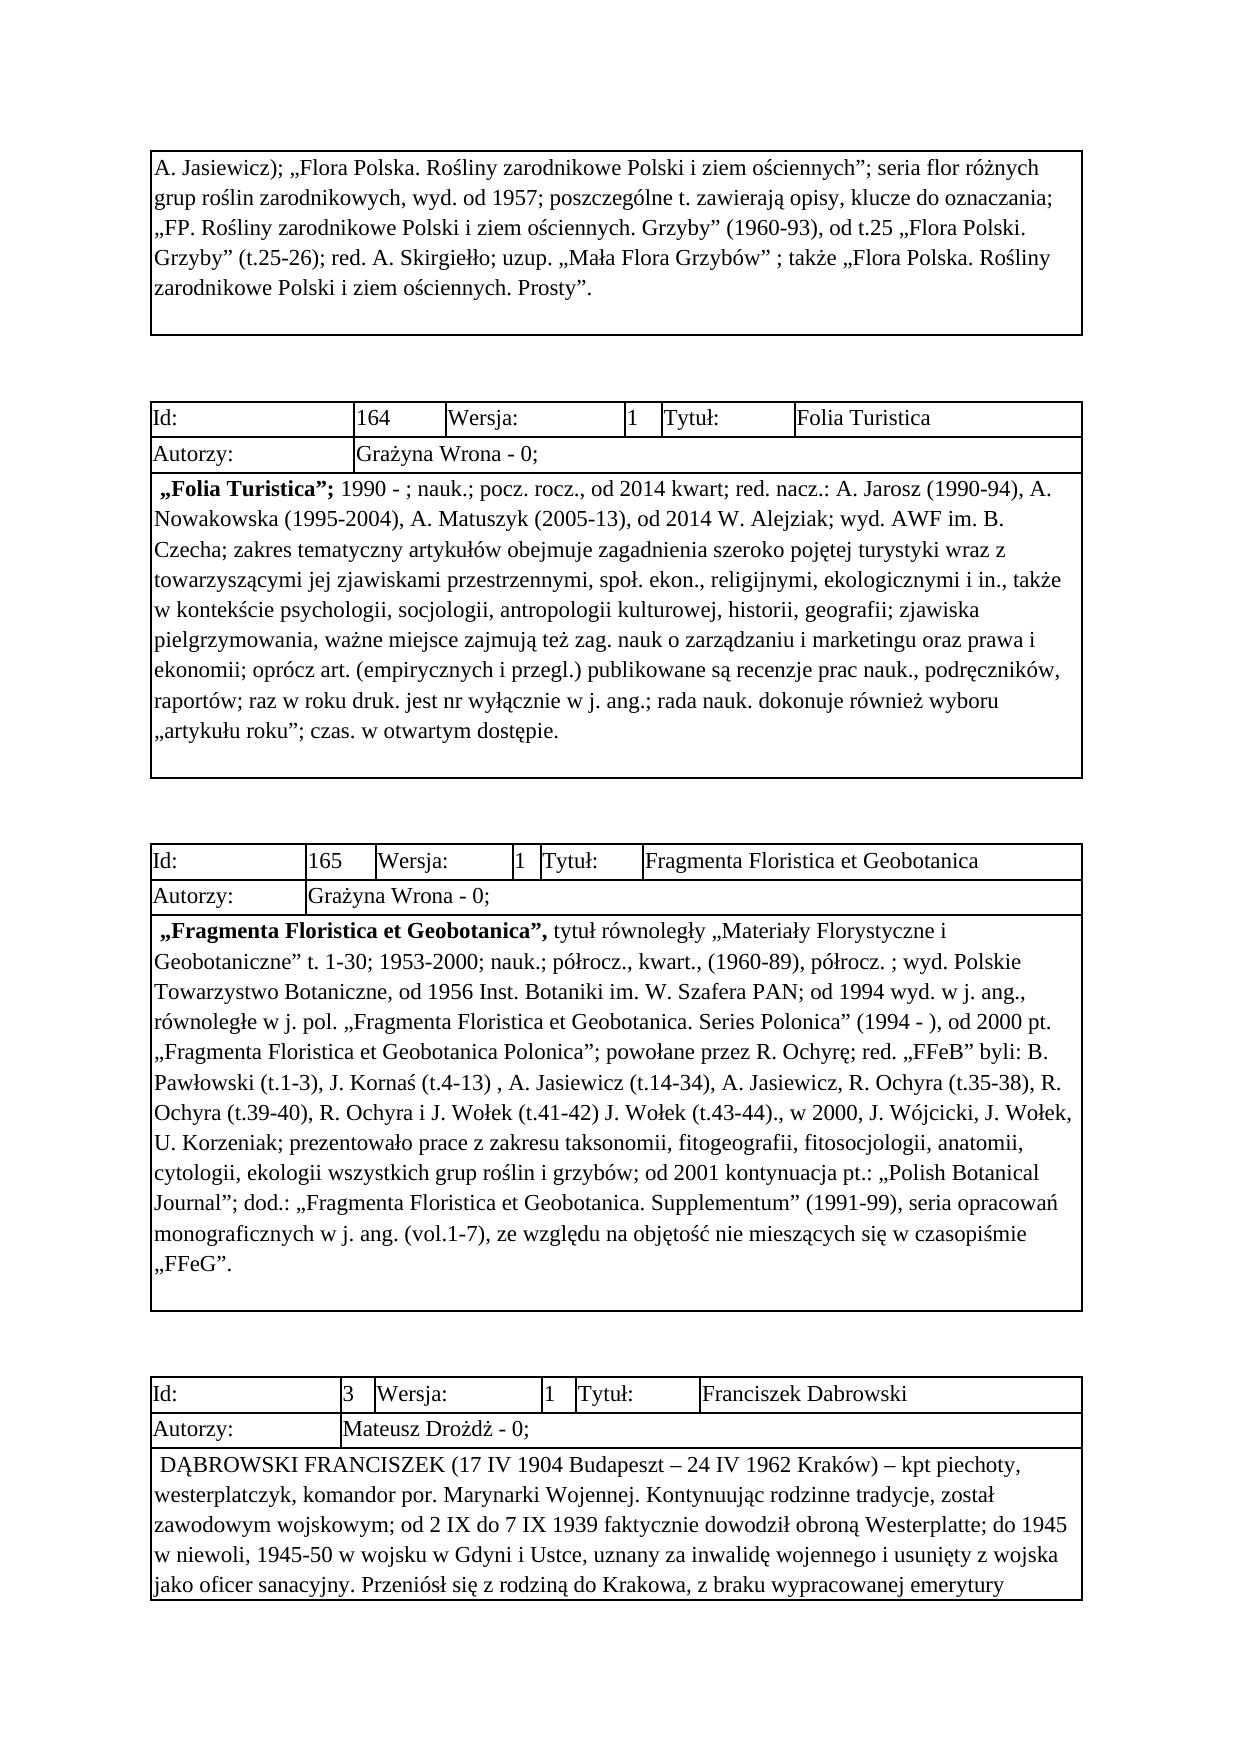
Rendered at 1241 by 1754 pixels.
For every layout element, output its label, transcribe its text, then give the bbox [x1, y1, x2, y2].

table_header Id: [152, 403, 353, 436]
table_header Wersja: [376, 1378, 541, 1412]
table_header 1 [543, 1378, 575, 1412]
table_header Id: [152, 845, 305, 878]
table_header 1 [514, 845, 540, 878]
table_header Tytuł: [577, 1378, 699, 1412]
table_cell Grażyna Wrona - 0; [355, 438, 1081, 472]
table_header Tytuł: [663, 403, 794, 436]
table_header 3 [342, 1378, 374, 1412]
table_cell Autorzy: [152, 881, 305, 914]
table_header Wersja: [447, 403, 624, 436]
table_header Franciszek Dabrowski [701, 1378, 1081, 1412]
table_header Wersja: [377, 845, 512, 878]
table_header Tytuł: [542, 845, 642, 878]
table_header 1 [626, 403, 661, 436]
table_cell Autorzy: [152, 1414, 340, 1447]
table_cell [152, 1449, 1081, 1599]
table_cell „Fragmenta Floristica et Geobotanica”, tytuł równoległy „Materiały Florystyczne i Geobotaniczne” t. 1-30; 1953-2000; nauk.; półrocz., kwart., (1960-89), półrocz. ; wyd. Polskie Towarzystwo Botaniczne, od 1956 Inst. Botaniki im. W. Szafera PAN; od 1994 wyd. w j. ang., równoległe w j. pol. „Fragmenta Floristica et Geobotanica. Series Polonica” (1994 - ), od 2000 pt. „Fragmenta Floristica et Geobotanica Polonica”; powołane przez R. Ochyrę; red. „FFeB” byli: B. Pawłowski (t.1-3), J. Kornaś (t.4-13) , A. Jasiewicz (t.14-34), A. Jasiewicz, R. Ochyra (t.35-38), R. Ochyra (t.39-40), R. Ochyra i J. Wołek (t.41-42) J. Wołek (t.43-44)., w 2000, J. Wójcicki, J. Wołek, U. Korzeniak; prezentowało prace z zakresu taksonomii, fitogeografii, fitosocjologii, anatomii, cytologii, ekologii wszystkich grup roślin i grzybów; od 2001 kontynuacja pt.: „Polish Botanical Journal”; dod.: „Fragmenta Floristica et Geobotanica. Supplementum” (1991-99), seria opracowań monograficznych w j. ang. (vol.1-7), ze względu na objętość nie mieszących się w czasopiśmie „FFeG”. [152, 916, 1081, 1310]
table_header 165 [307, 845, 375, 878]
table_header Fragmenta Floristica et Geobotanica [644, 845, 1081, 878]
table_header Id: [152, 1378, 340, 1412]
table_cell „Folia Turistica”; 1990 - ; nauk.; pocz. rocz., od 2014 kwart; red. nacz.: A. Jarosz (1990-94), A. Nowakowska (1995-2004), A. Matuszyk (2005-13), od 2014 W. Alejziak; wyd. AWF im. B. Czecha; zakres tematyczny artykułów obejmuje zagadnienia szeroko pojętej turystyki wraz z towarzyszącymi jej zjawiskami przestrzennymi, społ. ekon., religijnymi, ekologicznymi i in., także w kontekście psychologii, socjologii, antropologii kulturowej, historii, geografii; zjawiska pielgrzymowania, ważne miejsce zajmują też zag. nauk o zarządzaniu i marketingu oraz prawa i ekonomii; oprócz art. (empirycznych i przegl.) publikowane są recenzje prac nauk., podręczników, raportów; raz w roku druk. jest nr wyłącznie w j. ang.; rada nauk. dokonuje również wyboru „artykułu roku”; czas. w otwartym dostępie. [152, 474, 1081, 777]
table_cell Mateusz Drożdż - 0; [342, 1414, 1081, 1447]
table_cell Grażyna Wrona - 0; [307, 881, 1081, 914]
table_cell Autorzy: [152, 438, 353, 472]
table_header Folia Turistica [796, 403, 1081, 436]
table_header 164 [355, 403, 445, 436]
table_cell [152, 152, 1081, 334]
